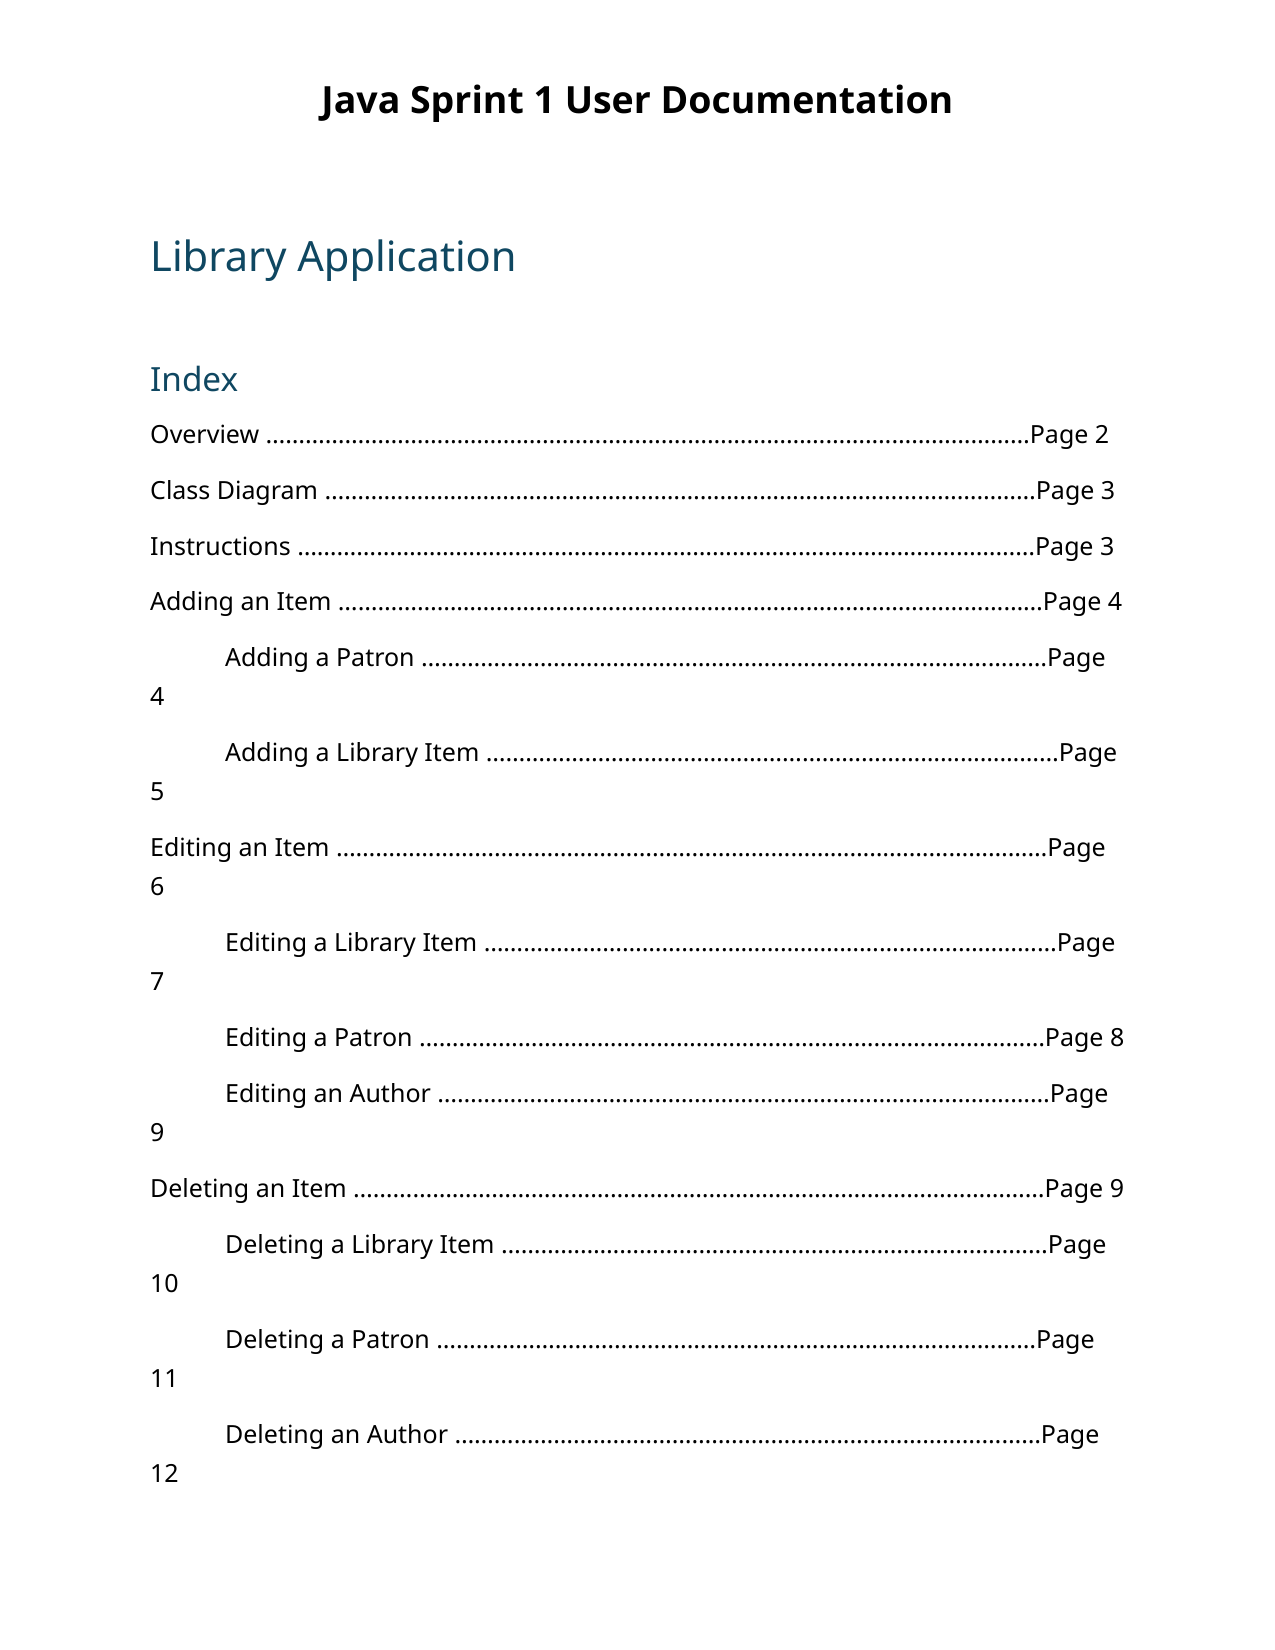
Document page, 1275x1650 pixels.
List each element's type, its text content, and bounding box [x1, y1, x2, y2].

text Editing a Library Item ……………………………………………………………………………Page 7 [150, 925, 1125, 998]
text Editing an Author …………………………………………………………………………………Page 9 [150, 1076, 1125, 1149]
text Deleting an Item ……………………………………………………………………………………………Page 9 [150, 1171, 1125, 1205]
text Overview ……………………………………………………….……………………….……………………Page 2 [150, 417, 1125, 451]
text Adding a Library Item ……………………………………………………………………………Page 5 [150, 735, 1125, 808]
text Adding a Patron …………..………………………………………………………………………Page 4 [150, 640, 1125, 713]
text Editing a Patron ………………………………………………………………..…………………Page 8 [150, 1020, 1125, 1054]
text Instructions ……………………………………………………………….…………………………………Page 3 [150, 528, 1125, 562]
text Deleting a Library Item …………………………………..……………………………………Page 10 [150, 1227, 1125, 1300]
text Class Diagram ………………………………………………………………………………………………Page 3 [150, 472, 1125, 506]
text Adding an Item …………………………………………………………..…………………………………Page 4 [150, 584, 1125, 618]
subtitle Library Application [150, 227, 1125, 283]
text Deleting an Author …………………………………………………………..…………………Page 12 [150, 1417, 1125, 1490]
subtitle Index [150, 356, 1125, 401]
text Deleting a Patron ………………………………..……………..………………………………Page 11 [150, 1322, 1125, 1395]
text Editing an Item ………………………………………………………………………………………………Page 6 [150, 830, 1125, 903]
